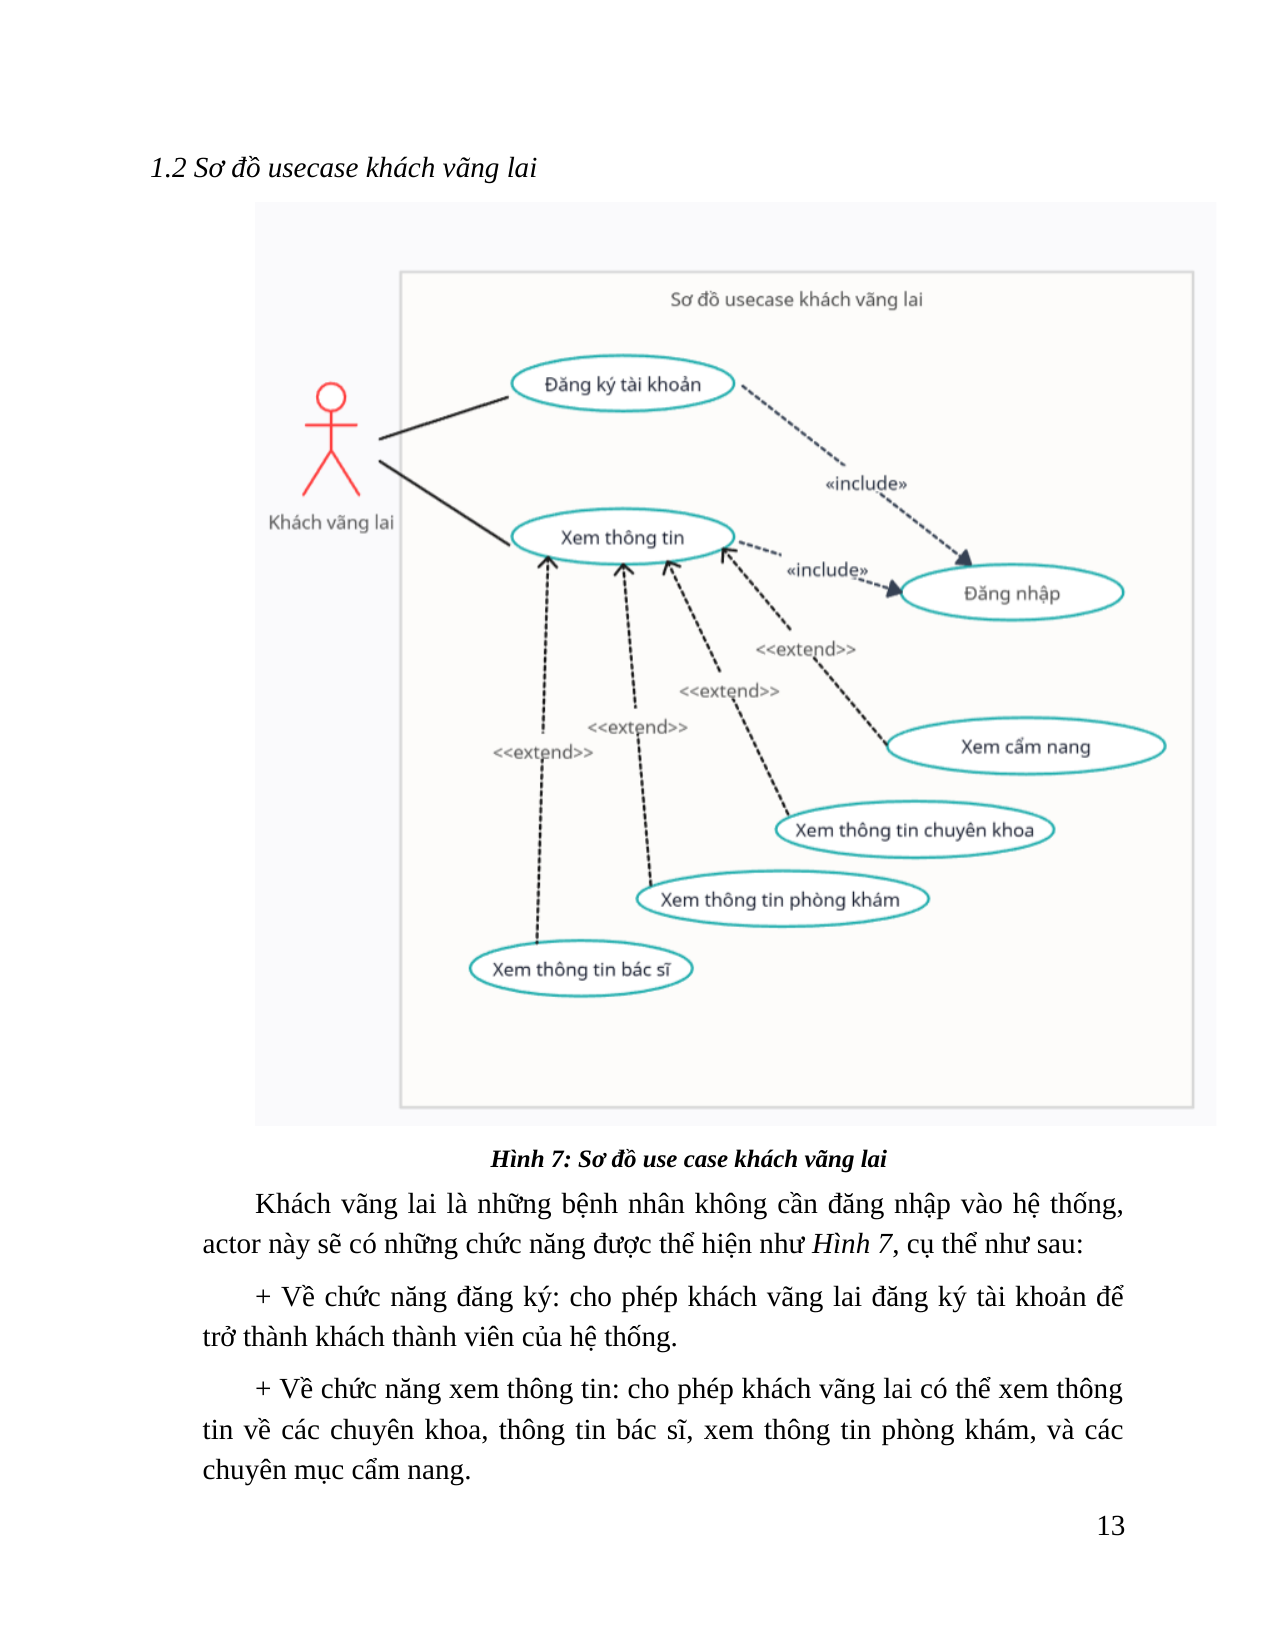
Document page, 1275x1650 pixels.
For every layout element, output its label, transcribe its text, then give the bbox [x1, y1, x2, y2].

subtitle 1.2 Sơ đồ usecase khách vãng lai [150, 150, 1125, 183]
text + Về chức năng đăng ký: cho phép khách vãng lai đăng ký tài khoản để trở thành khách thành viên của hệ thống. [202, 1279, 1125, 1352]
text + Về chức năng xem thông tin: cho phép khách vãng lai có thể xem thông tin về các chuyên khoa, thông tin bác sĩ, xem thông tin phòng khám, và các chuyên mục cẩm nang. [202, 1372, 1125, 1486]
text Khách vãng lai là những bệnh nhân không cần đăng nhập vào hệ thống, actor này sẽ có những chức năng được thể hiện như Hình 7, cụ thể như sau: [202, 1186, 1125, 1259]
picture [255, 202, 1217, 1126]
